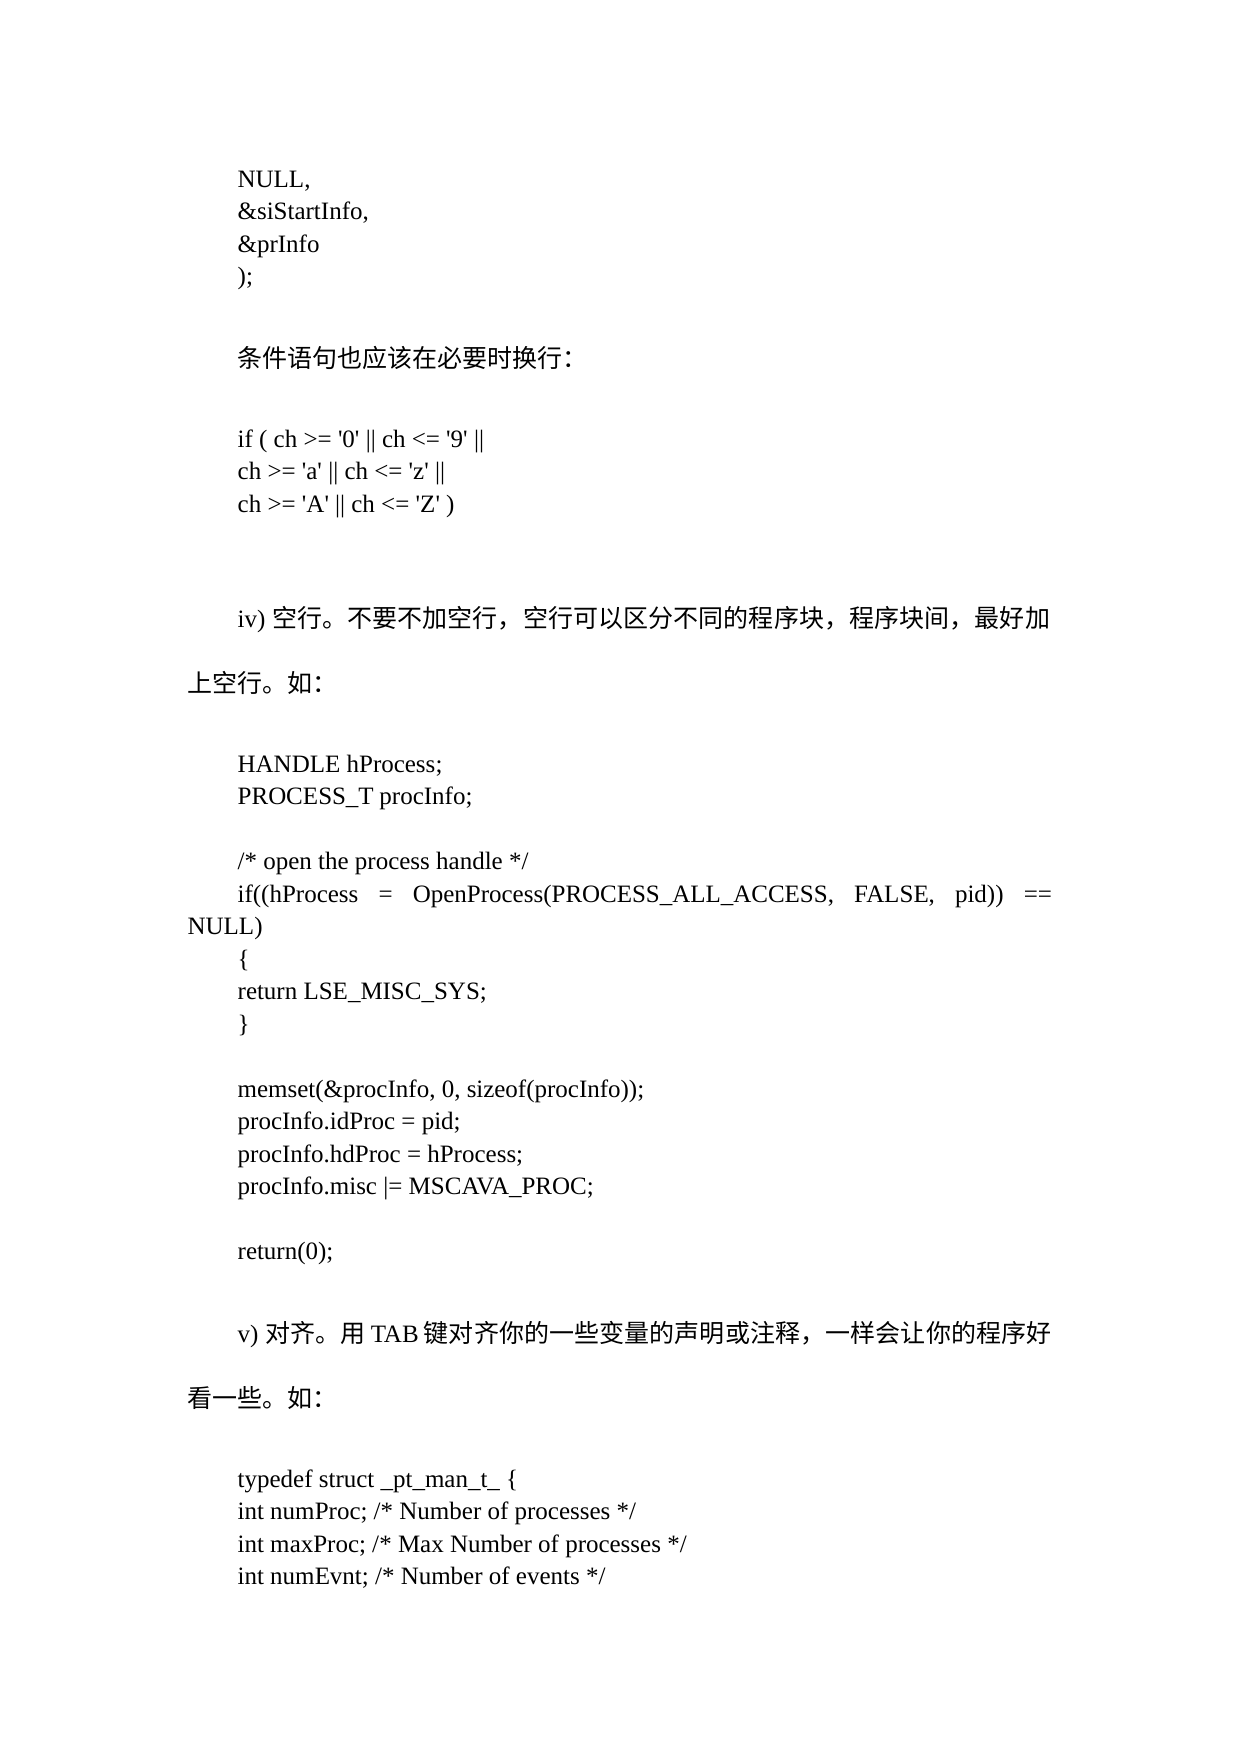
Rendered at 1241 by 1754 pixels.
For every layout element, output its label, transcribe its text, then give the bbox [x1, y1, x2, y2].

text return LSE_MISC_SYS; [187, 974, 1053, 1007]
text 条件语句也应该在必要时换行： [187, 324, 1053, 389]
text v) 对齐。用TAB键对齐你的一些变量的声明或注释，一样会让你的程序好看一些。如： [187, 1299, 1053, 1429]
text if ( ch >= '0' || ch <= '9' || [187, 422, 1053, 454]
text typedef struct _pt_man_t_ { [187, 1462, 1053, 1494]
text ); [187, 259, 1053, 292]
text &siStartInfo, [187, 194, 1053, 227]
text int maxProc; /* Max Number of processes */ [187, 1527, 1053, 1559]
text procInfo.idProc = pid; [187, 1104, 1053, 1137]
text if((hProcess = OpenProcess(PROCESS_ALL_ACCESS, FALSE, pid)) == NULL) [187, 877, 1053, 942]
text memset(&procInfo, 0, sizeof(procInfo)); [187, 1072, 1053, 1104]
text procInfo.misc |= MSCAVA_PROC; [187, 1169, 1053, 1202]
text HANDLE hProcess; [187, 747, 1053, 779]
text NULL, [187, 162, 1053, 194]
text PROCESS_T procInfo; [187, 779, 1053, 812]
text &prInfo [187, 227, 1053, 259]
text } [187, 1007, 1053, 1039]
text int numProc; /* Number of processes */ [187, 1494, 1053, 1527]
text ch >= 'a' || ch <= 'z' || [187, 454, 1053, 487]
text { [187, 942, 1053, 974]
text /* open the process handle */ [187, 844, 1053, 877]
text int numEvnt; /* Number of events */ [187, 1559, 1053, 1592]
text procInfo.hdProc = hProcess; [187, 1137, 1053, 1169]
text iv) 空行。不要不加空行，空行可以区分不同的程序块，程序块间，最好加上空行。如： [187, 584, 1053, 714]
text return(0); [187, 1234, 1053, 1267]
text ch >= 'A' || ch <= 'Z' ) [187, 487, 1053, 519]
